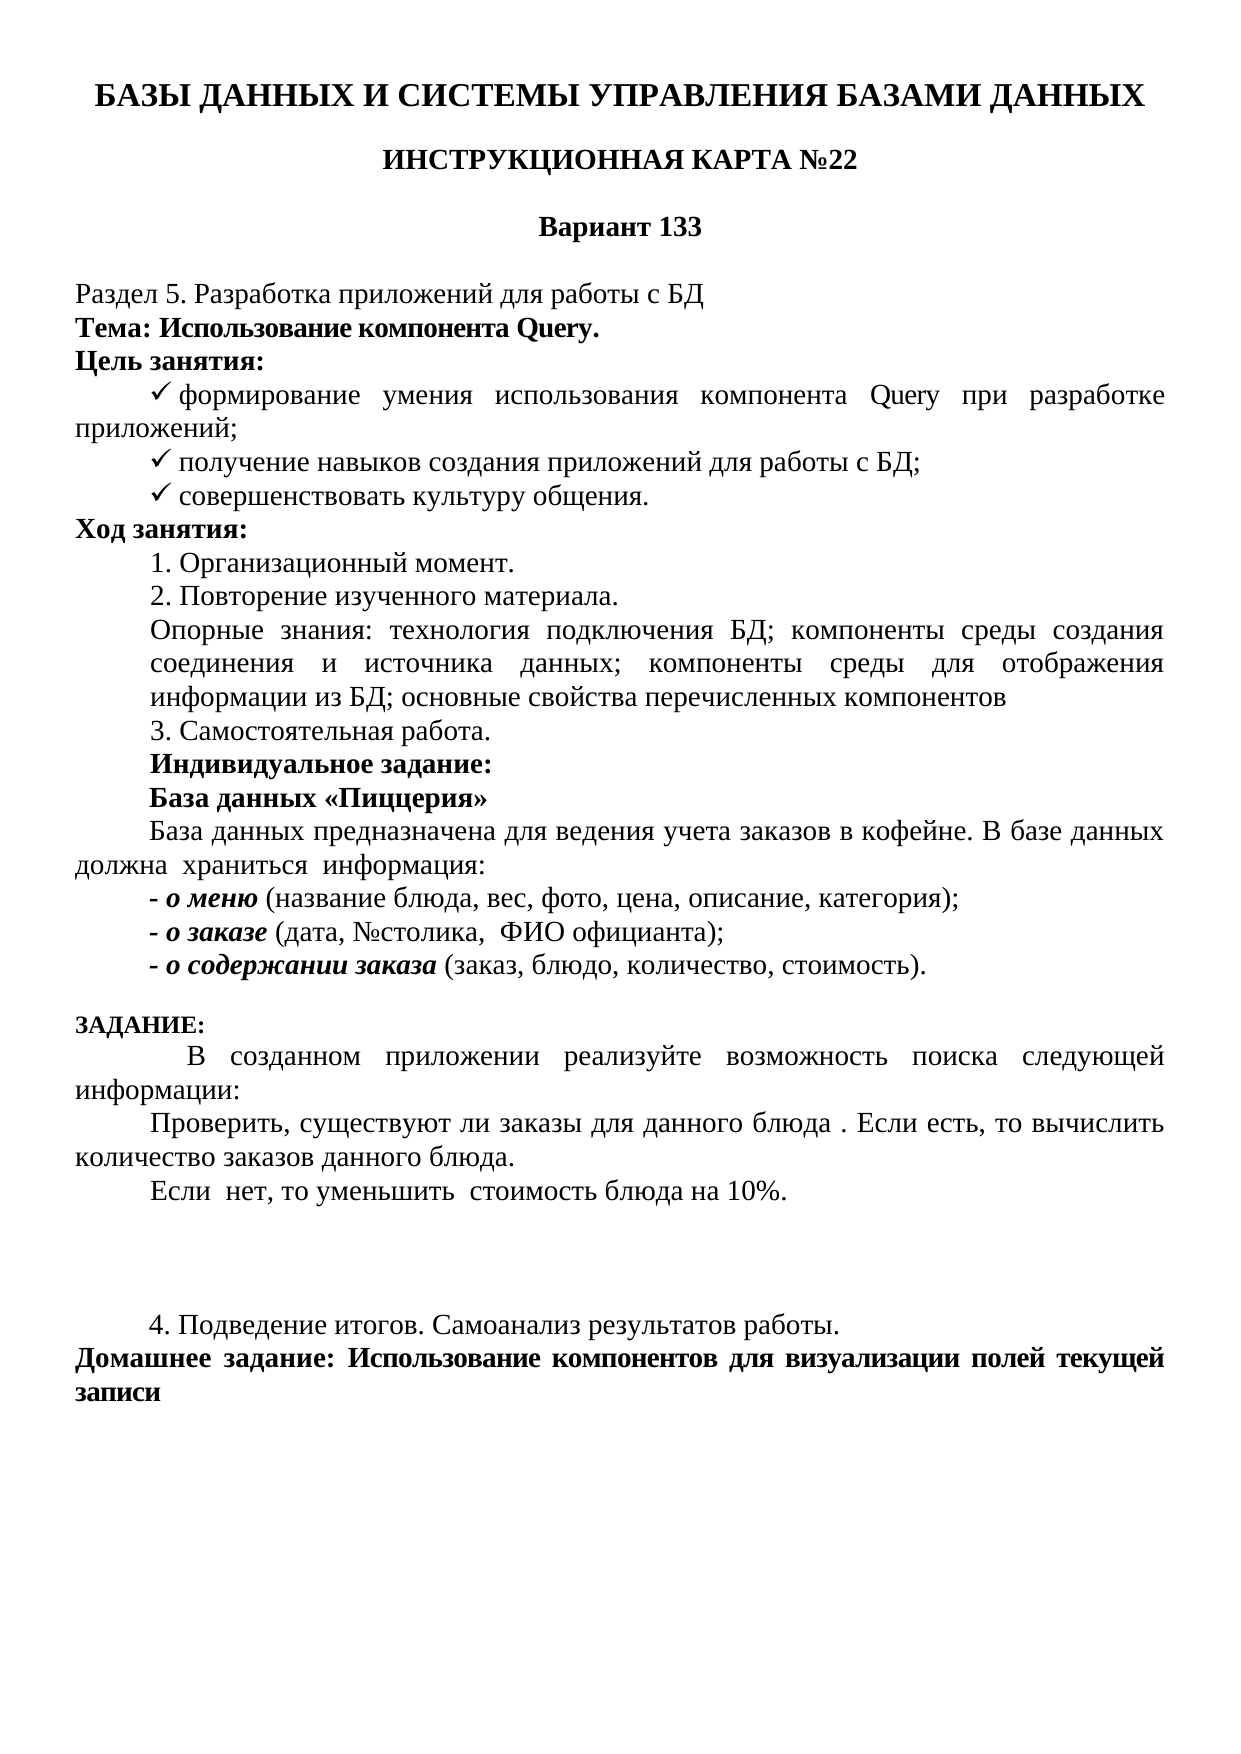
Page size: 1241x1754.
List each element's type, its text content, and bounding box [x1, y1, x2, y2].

text ЗАДАНИЕ: [75, 1010, 1165, 1038]
text Раздел 5. Разработка приложений для работы с БД [75, 276, 1165, 310]
list Индивидуальное задание: [150, 746, 1165, 780]
text - о заказе (дата, №столика, ФИО официанта); [75, 914, 1165, 947]
subtitle ИНСТРУКЦИОННАЯ КАРТА №22 [75, 142, 1165, 176]
list Опорные знания: технология подключения БД; компоненты среды создания соединения и источника данных; компоненты среды для отображения информации из БД; основные свойства перечисленных компонентов [150, 612, 1165, 713]
list получение навыков создания приложений для работы с БД; [75, 444, 1165, 478]
subtitle БАЗЫ ДАННЫХ И СИСТЕМЫ УПРАВЛЕНИЯ БАЗАМИ ДАННЫХ [75, 75, 1165, 113]
text Ход занятия: [75, 511, 1165, 545]
text База данных предназначена для ведения учета заказов в кофейне. В базе данных должна храниться информация: [75, 813, 1165, 880]
list В созданном приложении реализуйте возможность поиска следующей информации: [75, 1038, 1165, 1106]
list формирование умения использования компонента Query при разработке приложений; [75, 377, 1165, 444]
text Домашнее задание: Использование компонентов для визуализации полей текущей записи [75, 1340, 1165, 1407]
list Проверить, существуют ли заказы для данного блюда . Если есть, то вычислить количество заказов данного блюда. [75, 1106, 1165, 1173]
text Цель занятия: [75, 343, 1165, 377]
list совершенствовать культуру общения. [75, 478, 1165, 511]
list 2. Повторение изученного материала. [150, 578, 1165, 612]
list 3. Самостоятельная работа. [150, 713, 1165, 746]
list 4. Подведение итогов. Самоанализ результатов работы. [149, 1307, 1165, 1340]
text - о меню (название блюда, вес, фото, цена, описание, категория); [75, 880, 1165, 914]
text 1. Организационный момент. [150, 545, 1165, 578]
text Тема: Использование компонента Query. [75, 310, 1165, 343]
text База данных «Пиццерия» [75, 780, 1165, 813]
list Если нет, то уменьшить стоимость блюда на 10%. [75, 1173, 1165, 1206]
text - о содержании заказа (заказ, блюдо, количество, стоимость). [75, 947, 1165, 981]
text Вариант 13 [75, 209, 1165, 243]
